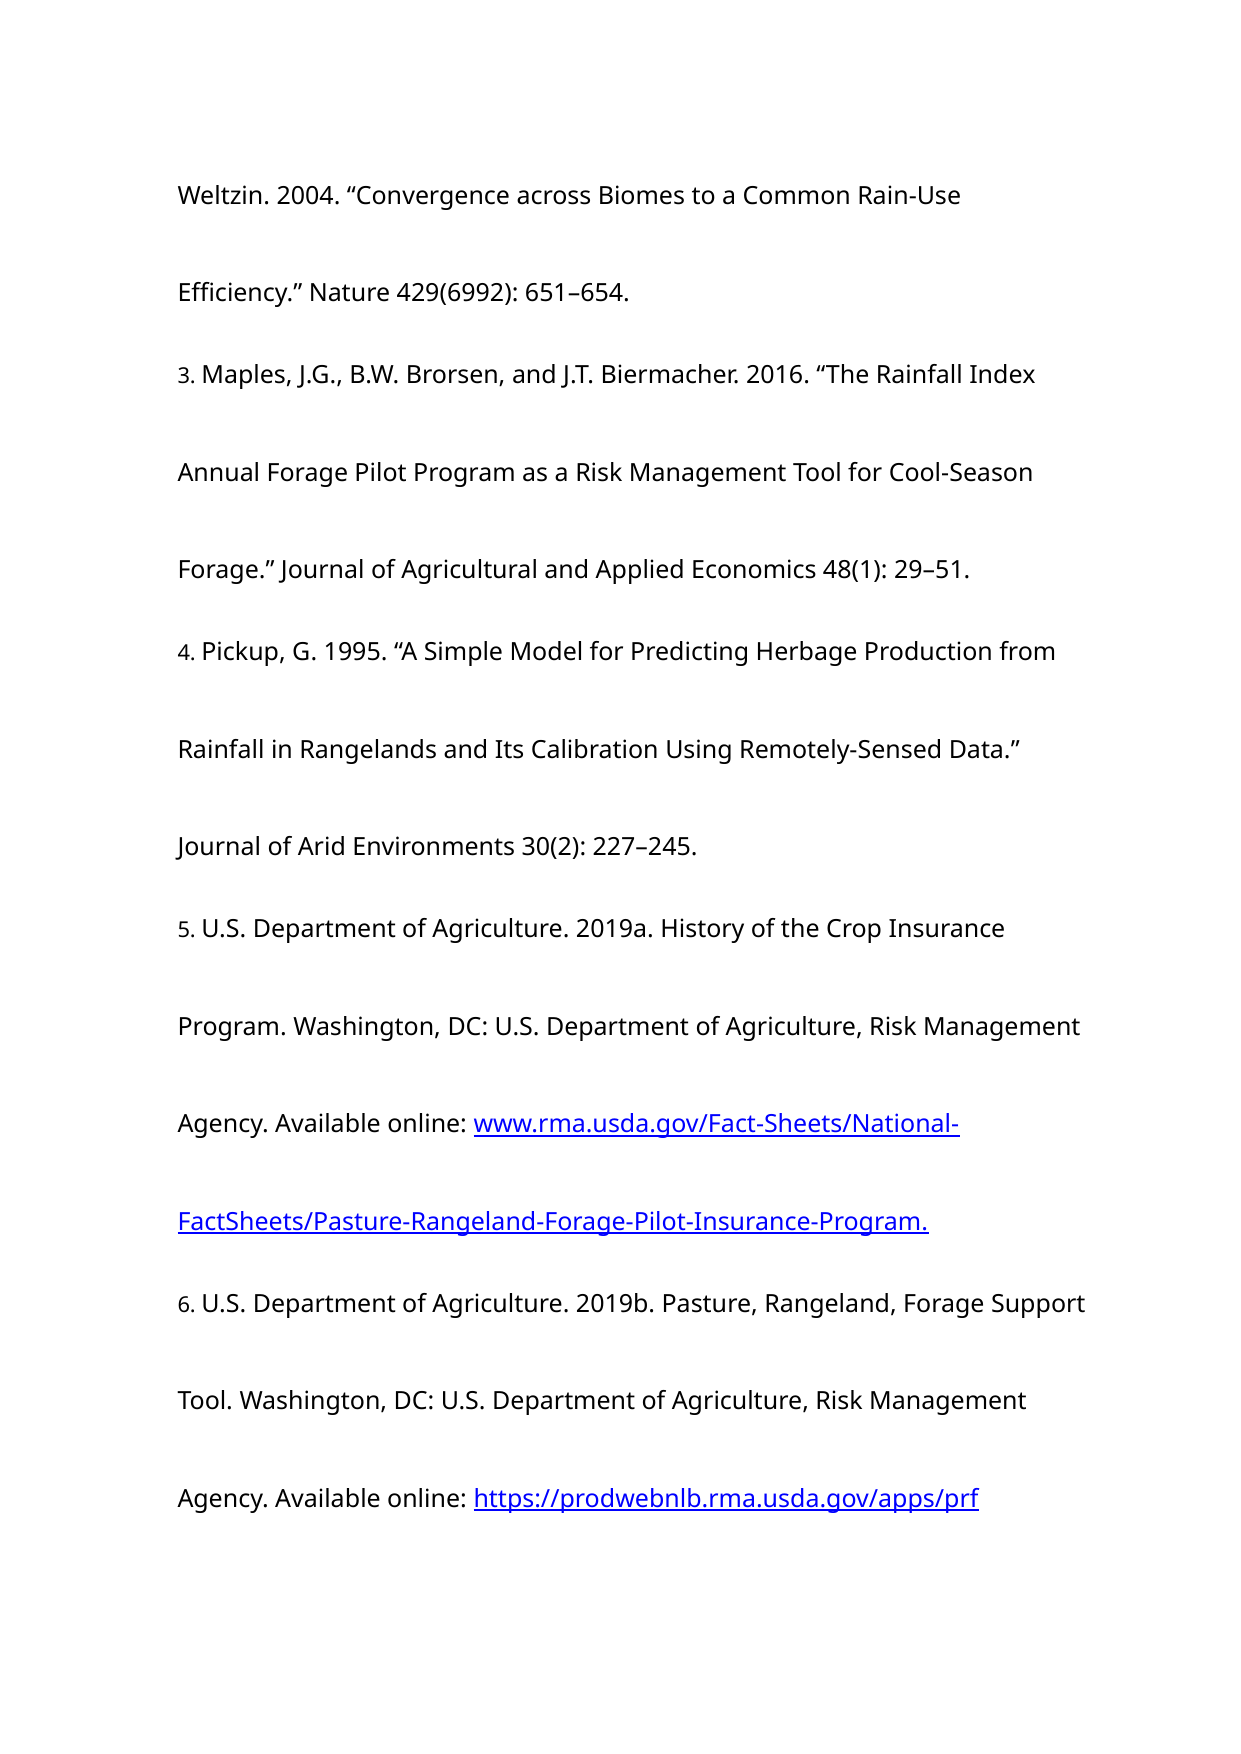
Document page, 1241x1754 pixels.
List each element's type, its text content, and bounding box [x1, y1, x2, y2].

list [177, 162, 1093, 324]
list U.S. Department of Agriculture. 2019b. Pasture, Rangeland, Forage Support Tool. Washington, DC: U.S. Department of Agriculture, Risk Management Agency. Available online: https://prodwebnlb.rma.usda.gov/apps/prf [177, 1270, 1093, 1530]
list U.S. Department of Agriculture. 2019a. History of the Crop Insurance Program. Washington, DC: U.S. Department of Agriculture, Risk Management Agency. Available online: www.rma.usda.gov/Fact-Sheets/National-FactSheets/Pasture-Rangeland-Forage-Pilot-Insurance-Program. [177, 895, 1093, 1253]
list Maples, J.G., B.W. Brorsen, and J.T. Biermacher. 2016. “The Rainfall Index Annual Forage Pilot Program as a Risk Management Tool for Cool-Season Forage.” Journal of Agricultural and Applied Economics 48(1): 29–51. [177, 341, 1093, 601]
list Pickup, G. 1995. “A Simple Model for Predicting Herbage Production from Rainfall in Rangelands and Its Calibration Using Remotely-Sensed Data.” Journal of Arid Environments 30(2): 227–245. [177, 618, 1093, 878]
